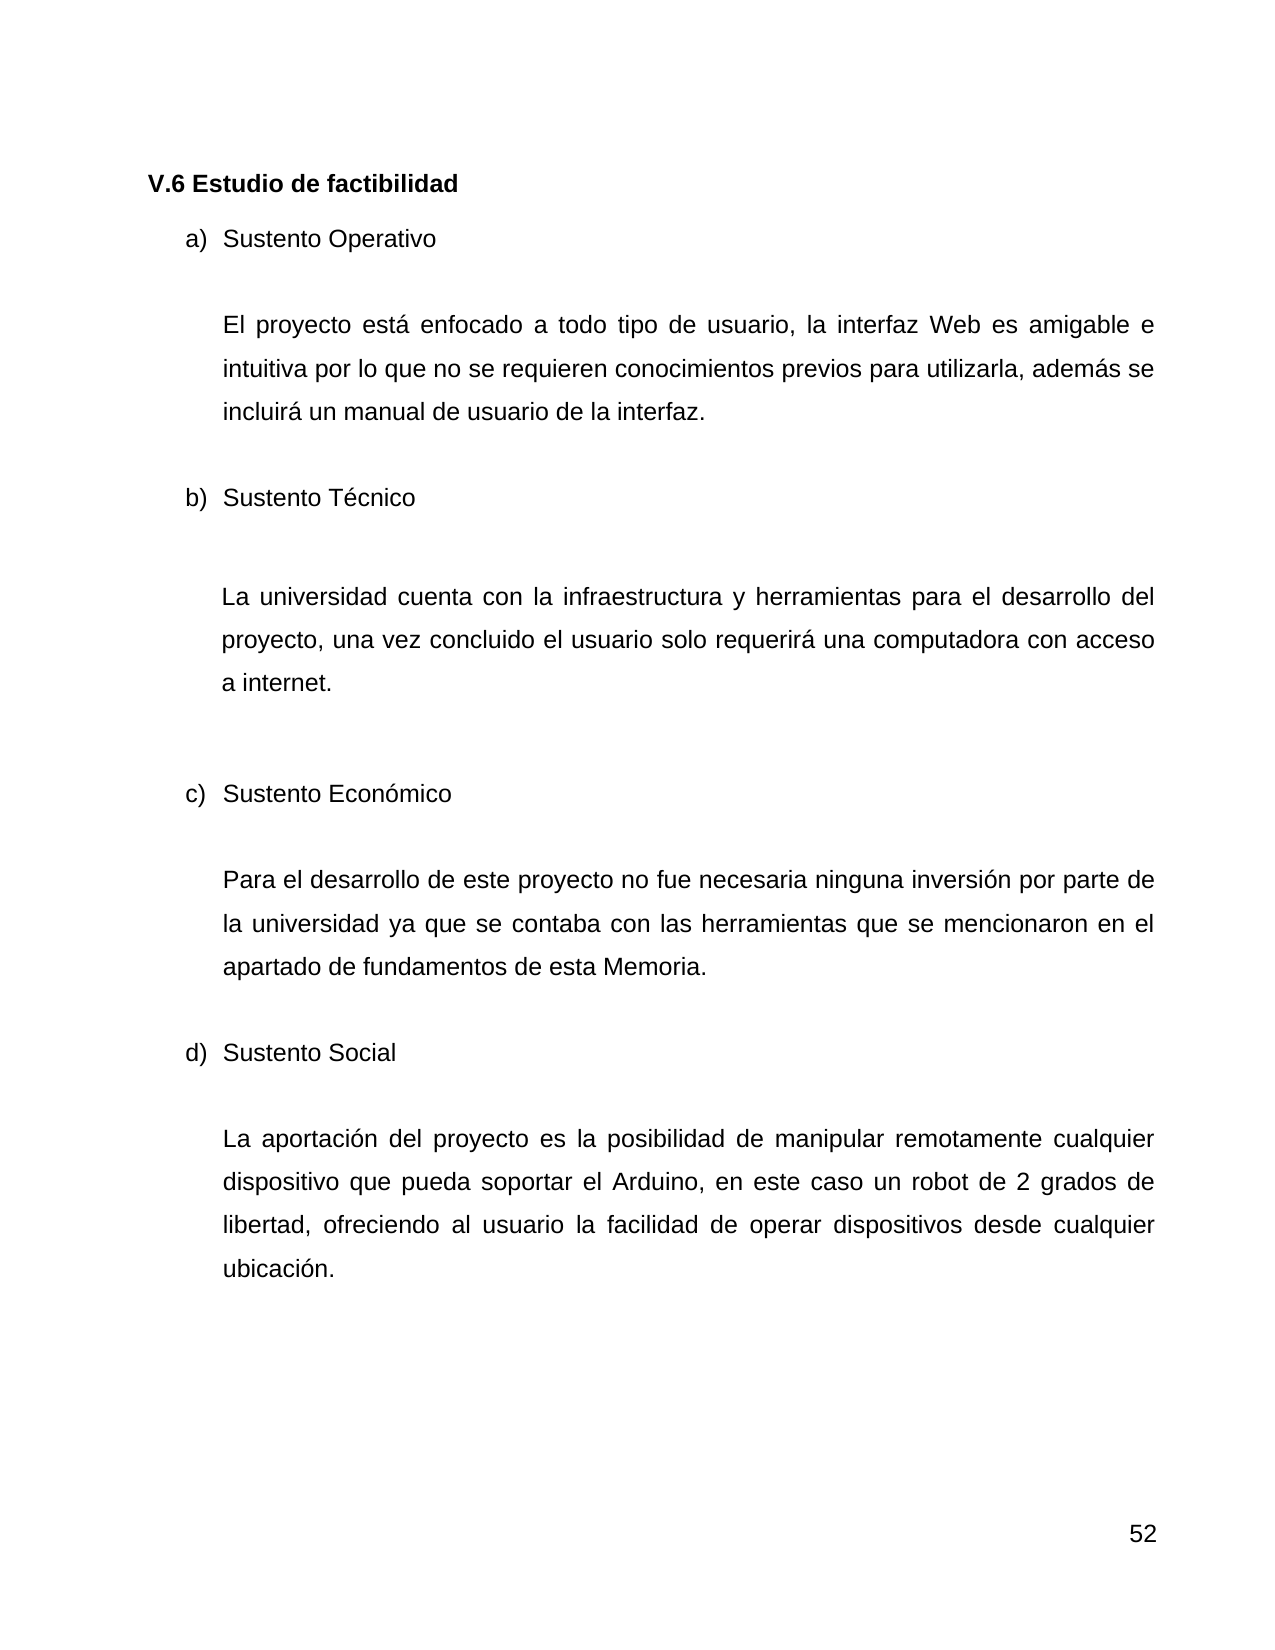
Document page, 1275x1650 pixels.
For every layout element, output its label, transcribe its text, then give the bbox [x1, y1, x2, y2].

list Sustento Técnico [185, 483, 1157, 512]
list Sustento Económico [185, 779, 1157, 808]
list Para el desarrollo de este proyecto no fue necesaria ninguna inversión por parte de la universidad ya que se contaba con las herramientas que se mencionaron en el apartado de fundamentos de esta Memoria. [223, 865, 1157, 980]
list El proyecto está enfocado a todo tipo de usuario, la interfaz Web es amigable e intuitiva por lo que no se requieren conocimientos previos para utilizarla, además se incluirá un manual de usuario de la interfaz. [223, 310, 1157, 425]
list Sustento Social [185, 1038, 1157, 1067]
text V.6 Estudio de factibilidad [148, 168, 1157, 197]
list Sustento Operativo [185, 224, 1157, 253]
list La aportación del proyecto es la posibilidad de manipular remotamente cualquier dispositivo que pueda soportar el Arduino, en este caso un robot de 2 grados de libertad, ofreciendo al usuario la facilidad de operar dispositivos desde cualquier ubicación. [223, 1124, 1157, 1282]
text La universidad cuenta con la infraestructura y herramientas para el desarrollo del proyecto, una vez concluido el usuario solo requerirá una computadora con acceso a internet. [221, 582, 1157, 697]
